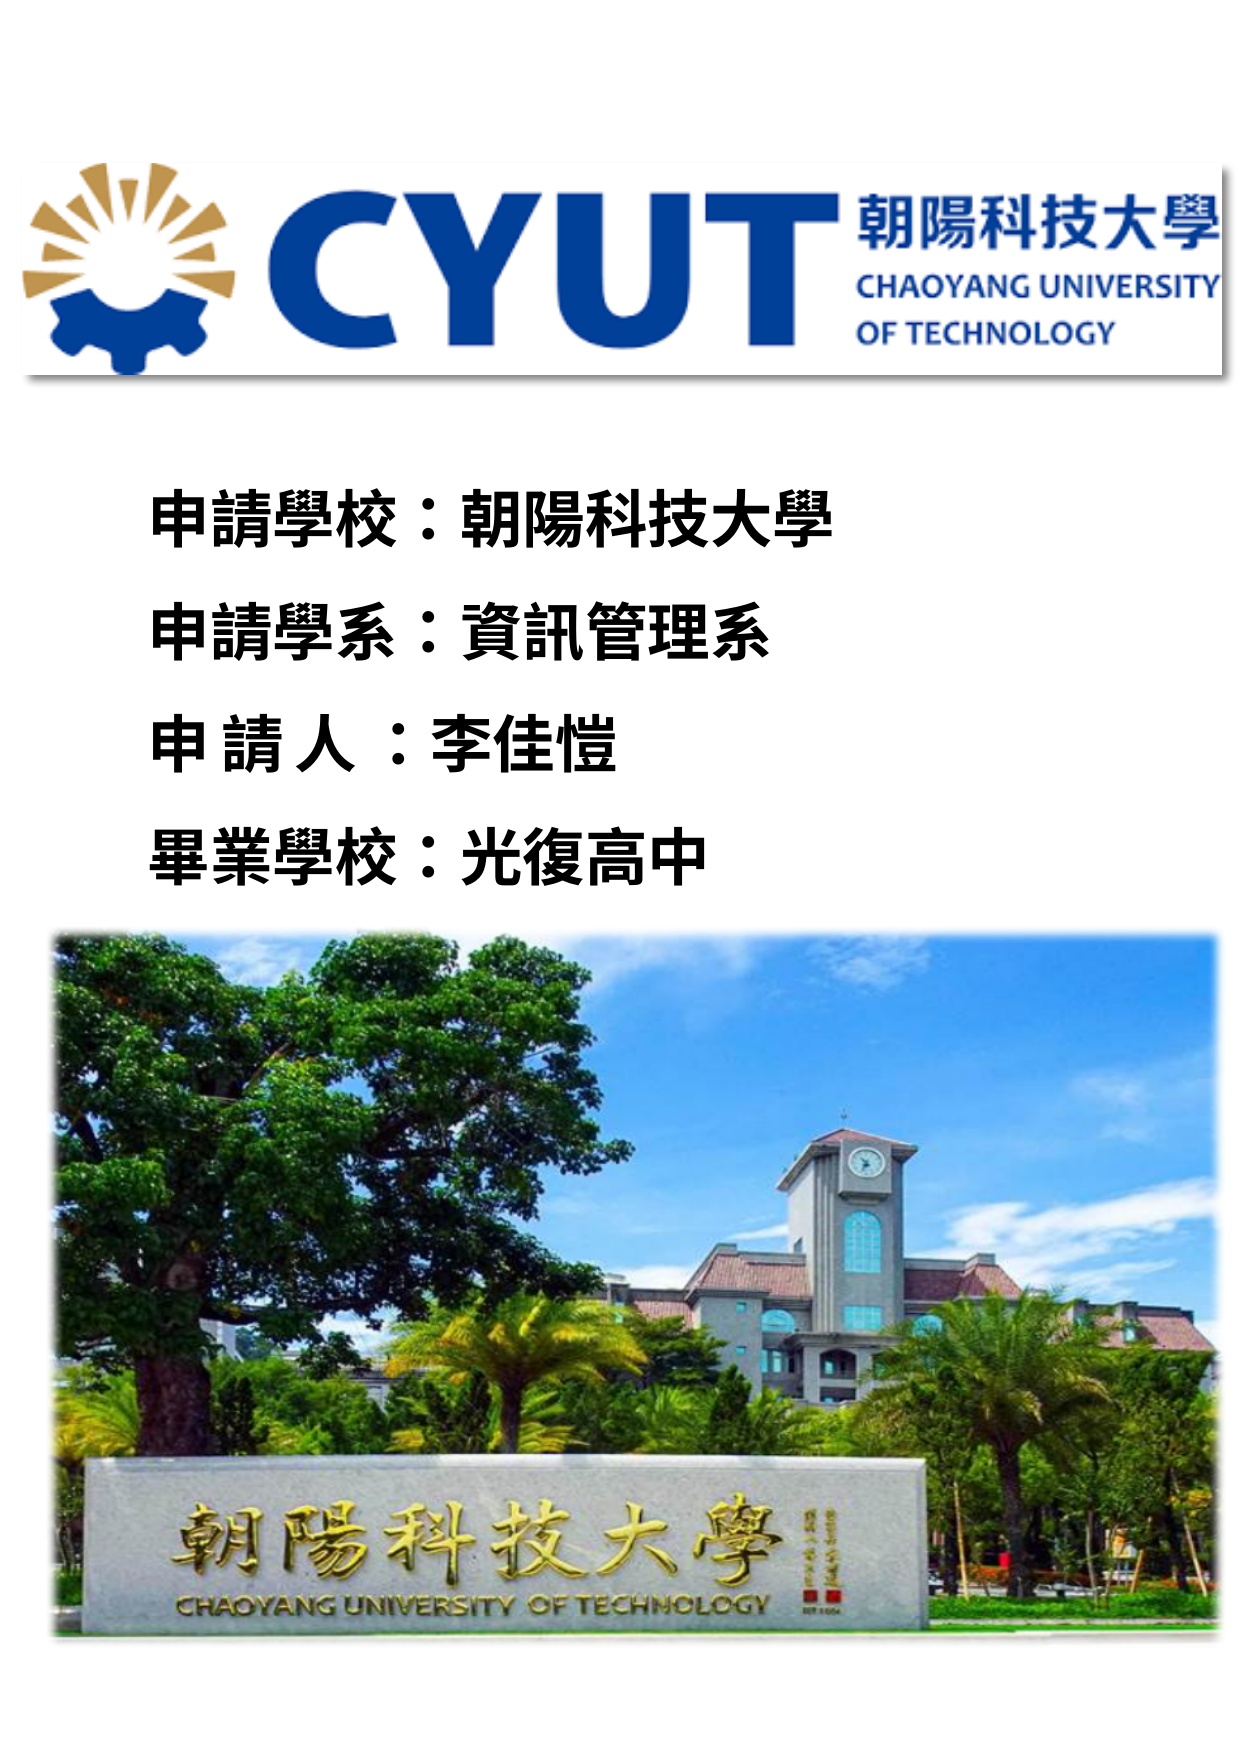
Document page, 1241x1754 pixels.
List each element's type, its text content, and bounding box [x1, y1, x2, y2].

picture [22, 163, 1222, 375]
text 申請人：李佳愷 [148, 684, 1122, 797]
text 申請學校：朝陽科技大學 [148, 459, 1122, 572]
text 申請學系：資訊管理系 [148, 572, 1122, 684]
text 畢業學校：光復高中 [148, 797, 1122, 909]
picture [61, 941, 1211, 1633]
